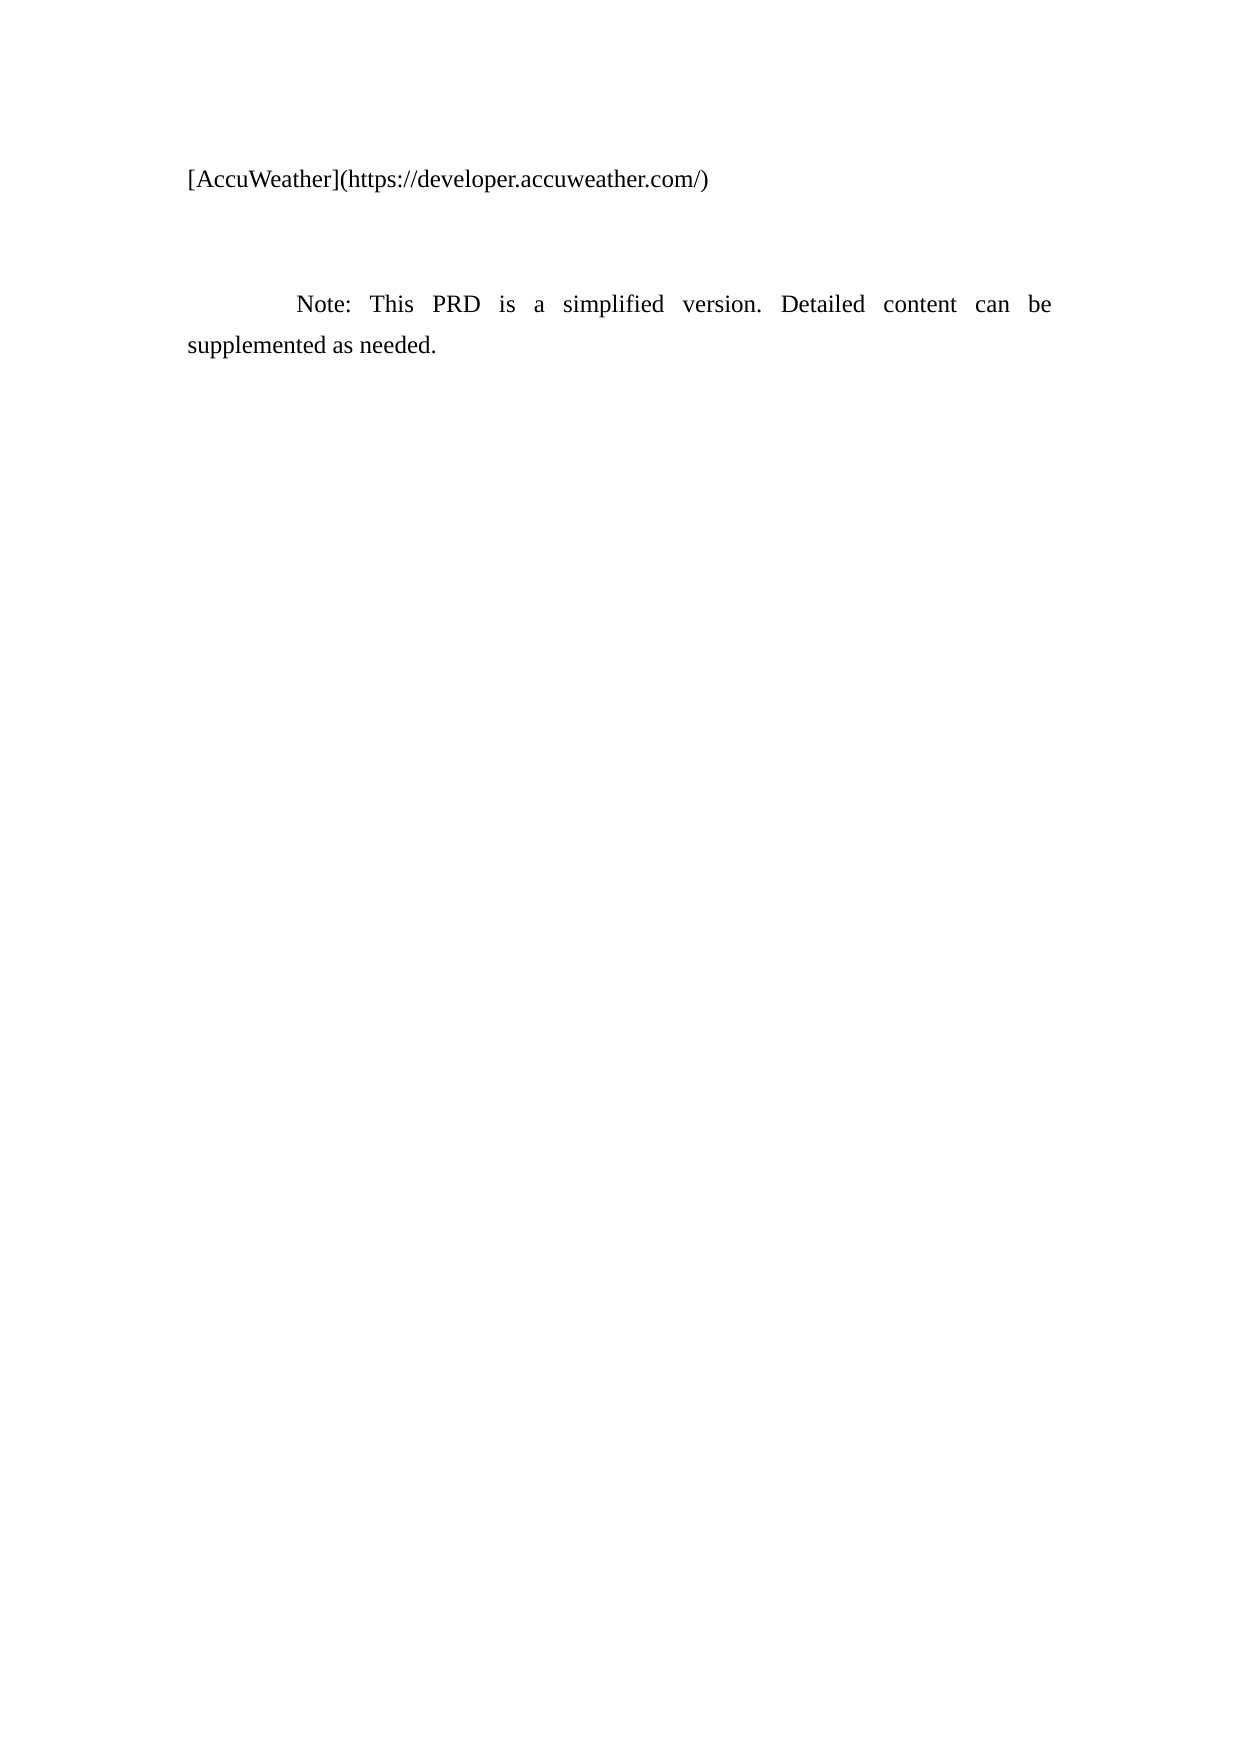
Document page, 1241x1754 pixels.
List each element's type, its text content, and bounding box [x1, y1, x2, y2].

text Note: This PRD is a simplified version. Detailed content can be supplemented as needed. [187, 287, 1053, 361]
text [187, 162, 1053, 194]
